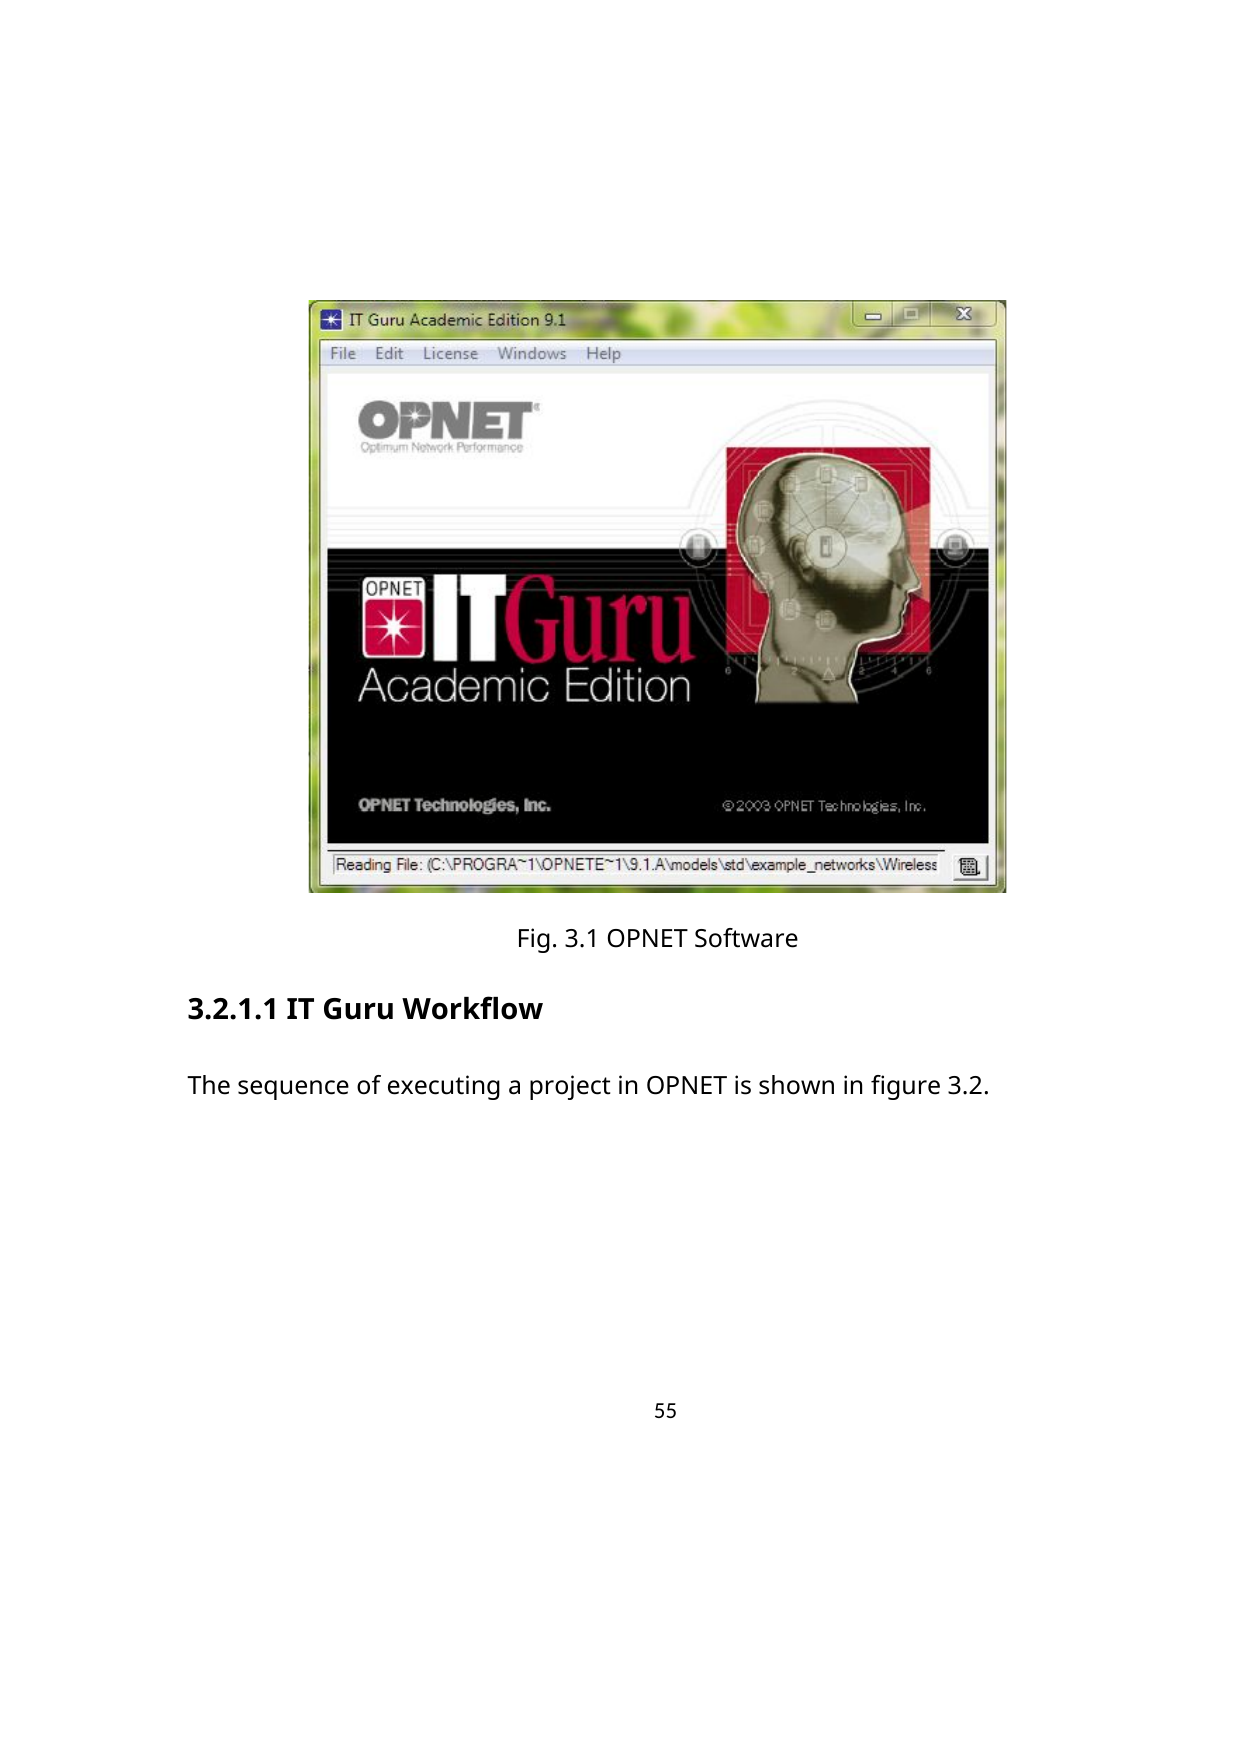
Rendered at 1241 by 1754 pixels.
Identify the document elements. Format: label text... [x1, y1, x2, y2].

text 3.2.1.1 IT Guru Workflow [187, 988, 1128, 1028]
picture [308, 300, 1007, 893]
text The sequence of executing a project in OPNET is shown in figure 3.2. [187, 1068, 1128, 1102]
text Fig. 3.1 OPNET Software [187, 920, 1128, 954]
